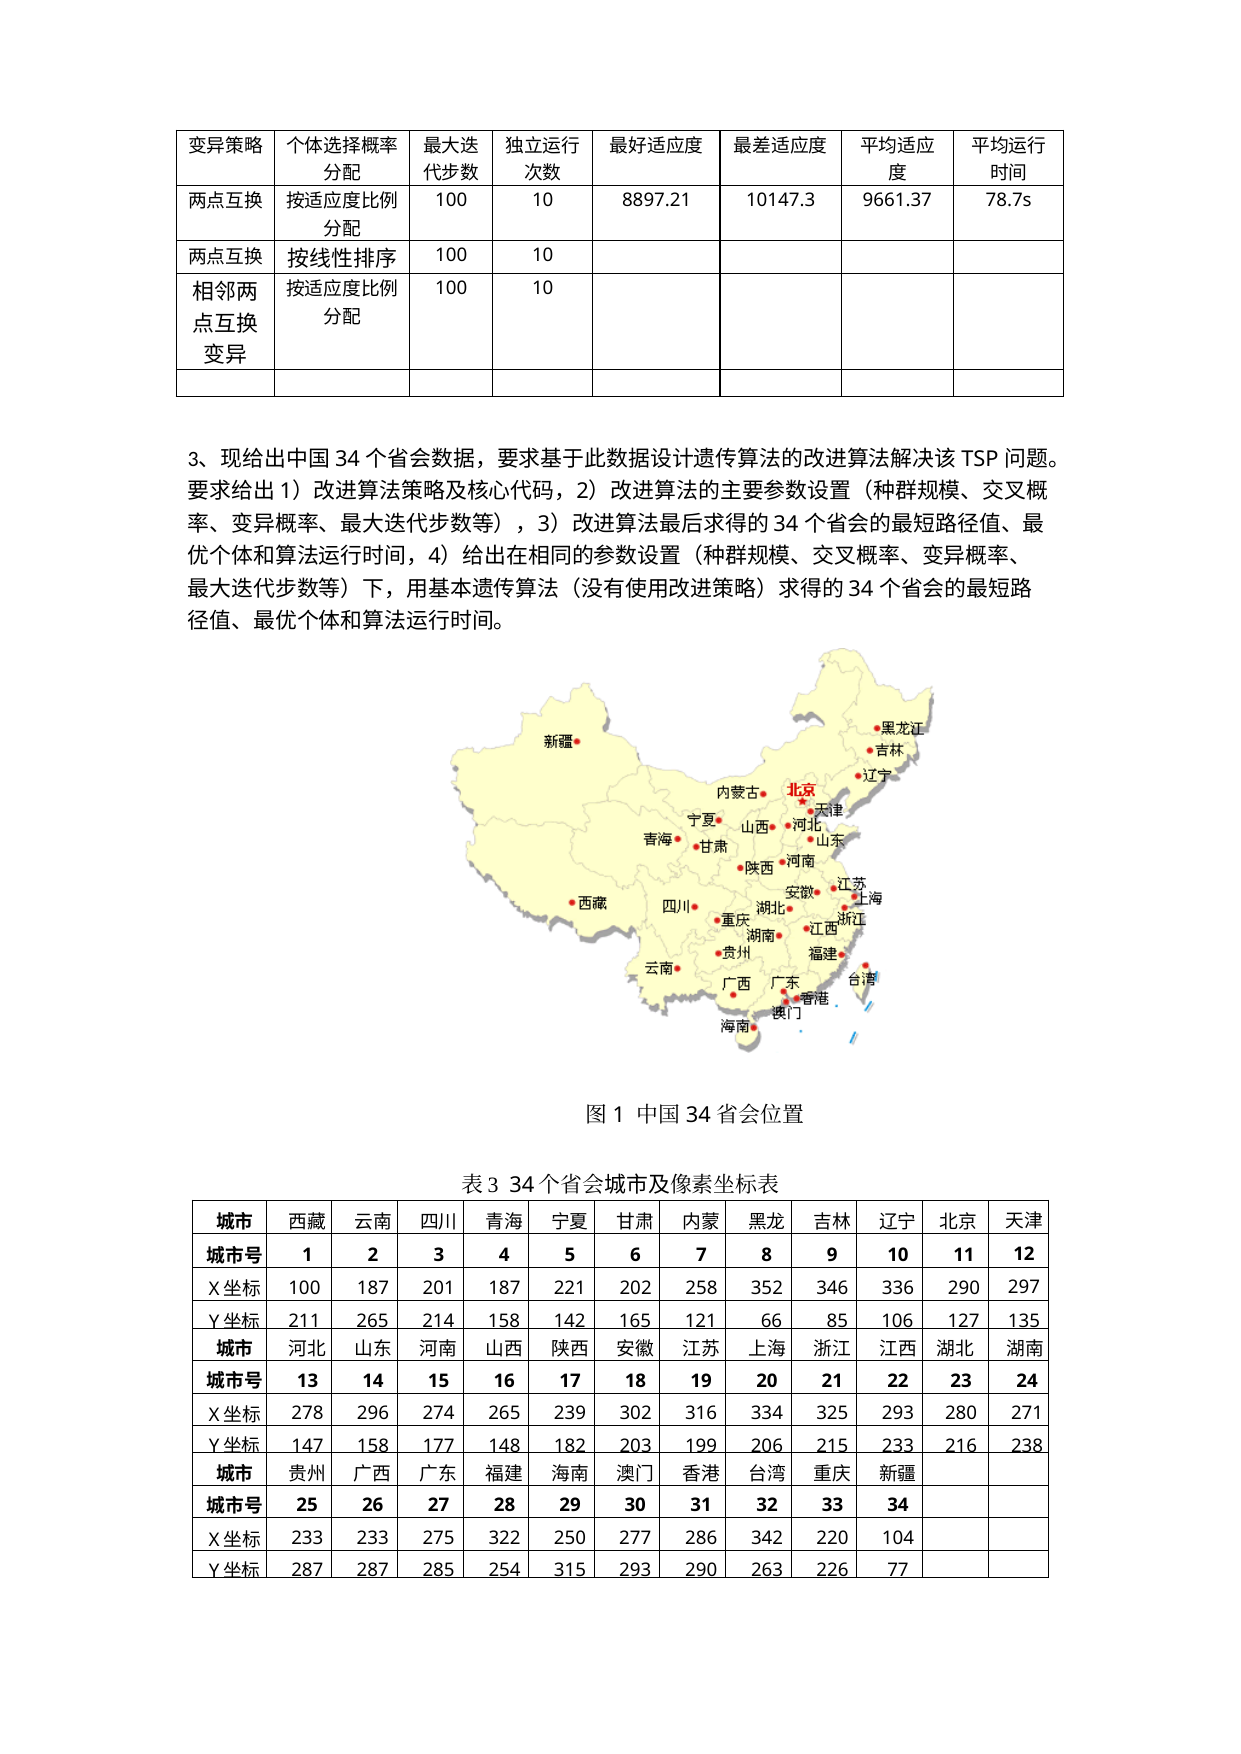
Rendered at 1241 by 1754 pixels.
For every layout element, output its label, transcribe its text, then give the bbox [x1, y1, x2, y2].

table_cell 201 [398, 1268, 463, 1300]
table_cell 9 [792, 1234, 856, 1267]
table_cell 河南 [398, 1329, 463, 1360]
table_cell [721, 370, 841, 396]
table_header 四川 [398, 1201, 463, 1233]
table_cell 广东 [398, 1453, 463, 1485]
table_cell 26 [332, 1486, 397, 1517]
table_cell 127 [923, 1301, 988, 1327]
table_cell 34 [857, 1486, 922, 1517]
table_cell 202 [595, 1268, 659, 1300]
table_cell 6 [595, 1234, 659, 1267]
table_cell X坐标 [193, 1268, 266, 1300]
table_header 吉林 [792, 1201, 856, 1233]
table_cell 278 [267, 1394, 331, 1425]
table_header 平均适应度 [842, 131, 953, 185]
table_cell 325 [792, 1394, 856, 1425]
table_cell 15 [398, 1361, 463, 1392]
table_cell 台湾 [726, 1453, 791, 1485]
table_cell 相邻两点互换变异 [177, 274, 274, 369]
table_cell 陕西 [529, 1329, 594, 1360]
table_cell Y坐标 [193, 1426, 266, 1452]
table_cell 286 [660, 1518, 725, 1550]
table_cell [923, 1551, 988, 1577]
table_header 天津 [989, 1201, 1048, 1233]
table_cell 21 [792, 1361, 856, 1392]
table_header 北京 [923, 1201, 988, 1233]
table_cell 按线性排序 [275, 241, 409, 273]
table_cell 4 [464, 1234, 528, 1267]
table_cell 18 [595, 1361, 659, 1392]
table_cell 海南 [529, 1453, 594, 1485]
table_cell [410, 370, 492, 396]
table_cell 28 [464, 1486, 528, 1517]
table_cell 316 [660, 1394, 725, 1425]
table_cell [954, 241, 1063, 273]
table_cell 湖北 [923, 1329, 988, 1360]
table_header 平均运行时间 [954, 131, 1063, 185]
table_cell 182 [529, 1426, 594, 1452]
table_cell 按适应度比例分配 [275, 186, 409, 240]
table_header 个体选择概率分配 [275, 131, 409, 185]
table_cell 250 [529, 1518, 594, 1550]
table_cell 19 [660, 1361, 725, 1392]
table_header 西藏 [267, 1201, 331, 1233]
table_cell 25 [267, 1486, 331, 1517]
table_cell 334 [726, 1394, 791, 1425]
table_cell 城市号 [193, 1361, 266, 1392]
table_header 辽宁 [857, 1201, 922, 1233]
table_cell 32 [726, 1486, 791, 1517]
table_cell 206 [726, 1426, 791, 1452]
table_cell 158 [332, 1426, 397, 1452]
table_cell 322 [464, 1518, 528, 1550]
table_cell Y坐标 [193, 1551, 266, 1577]
table_cell 33 [792, 1486, 856, 1517]
table_cell 290 [660, 1551, 725, 1577]
table_cell 城市号 [193, 1486, 266, 1517]
table_cell [721, 241, 841, 273]
table_cell [177, 370, 274, 396]
table_cell 山东 [332, 1329, 397, 1360]
table_cell 3 [398, 1234, 463, 1267]
table_cell 203 [595, 1426, 659, 1452]
table_cell [275, 370, 409, 396]
table_cell 104 [857, 1518, 922, 1550]
table_cell 23 [923, 1361, 988, 1392]
table_cell [923, 1486, 988, 1517]
table_cell 165 [595, 1301, 659, 1327]
table_cell 13 [267, 1361, 331, 1392]
table_cell [842, 241, 953, 273]
table_cell 福建 [464, 1453, 528, 1485]
table_cell 11 [923, 1234, 988, 1267]
table_cell 安徽 [595, 1329, 659, 1360]
table_header 宁夏 [529, 1201, 594, 1233]
table_cell 315 [529, 1551, 594, 1577]
table_cell 城市 [193, 1329, 266, 1360]
table_cell 27 [398, 1486, 463, 1517]
table_cell 12 [989, 1234, 1048, 1267]
table_cell 14 [332, 1361, 397, 1392]
table_cell 215 [792, 1426, 856, 1452]
table_cell 346 [792, 1268, 856, 1300]
table_cell 214 [398, 1301, 463, 1327]
table_cell 85 [792, 1301, 856, 1327]
table_cell 258 [660, 1268, 725, 1300]
table_cell 按适应度比例分配 [275, 274, 409, 369]
table_cell [593, 241, 719, 273]
table_header 青海 [464, 1201, 528, 1233]
table_cell 29 [529, 1486, 594, 1517]
table_cell 30 [595, 1486, 659, 1517]
table_header 内蒙古 [660, 1201, 725, 1233]
table_cell 106 [857, 1301, 922, 1327]
table_cell 100 [410, 274, 492, 369]
table_cell 274 [398, 1394, 463, 1425]
table_cell 187 [464, 1268, 528, 1300]
table_cell [989, 1518, 1048, 1550]
table_cell 江西 [857, 1329, 922, 1360]
table_cell 100 [410, 241, 492, 273]
table_cell 10 [493, 274, 592, 369]
table_cell 158 [464, 1301, 528, 1327]
table_cell [493, 370, 592, 396]
table_cell 7 [660, 1234, 725, 1267]
table_cell 城市 [193, 1453, 266, 1485]
table_cell 287 [332, 1551, 397, 1577]
table_cell 121 [660, 1301, 725, 1327]
table_cell X坐标 [193, 1518, 266, 1550]
table_cell 293 [595, 1551, 659, 1577]
table_cell 233 [267, 1518, 331, 1550]
table_cell [989, 1551, 1048, 1577]
table_cell 上海 [726, 1329, 791, 1360]
table_cell 297 [989, 1268, 1048, 1300]
table_cell 新疆 [857, 1453, 922, 1485]
table_header 独立运行次数 [493, 131, 592, 185]
table_header 最好适应度 [593, 131, 719, 185]
table_header 黑龙江 [726, 1201, 791, 1233]
table_cell 77 [857, 1551, 922, 1577]
table_cell 233 [857, 1426, 922, 1452]
table_header 城市 [193, 1201, 266, 1233]
table_cell [923, 1453, 988, 1485]
table_cell 265 [332, 1301, 397, 1327]
table_cell 302 [595, 1394, 659, 1425]
table_cell 220 [792, 1518, 856, 1550]
table_cell 22 [857, 1361, 922, 1392]
table_cell 199 [660, 1426, 725, 1452]
table_cell 293 [857, 1394, 922, 1425]
table_cell 78.7s [954, 186, 1063, 240]
table_cell 10 [493, 241, 592, 273]
table_cell 湖南 [989, 1329, 1048, 1360]
table_cell 16 [464, 1361, 528, 1392]
table_cell 263 [726, 1551, 791, 1577]
table_cell 2 [332, 1234, 397, 1267]
table_cell 山西 [464, 1329, 528, 1360]
table_cell 100 [267, 1268, 331, 1300]
table_cell 浙江 [792, 1329, 856, 1360]
table_cell 238 [989, 1426, 1048, 1452]
table_cell 河北 [267, 1329, 331, 1360]
table_cell 10 [493, 186, 592, 240]
picture [450, 648, 935, 1053]
table_cell 216 [923, 1426, 988, 1452]
table_cell 10147.3 [721, 186, 841, 240]
table_cell 287 [267, 1551, 331, 1577]
table_cell 290 [923, 1268, 988, 1300]
table_cell 221 [529, 1268, 594, 1300]
table_cell 20 [726, 1361, 791, 1392]
table_cell 135 [989, 1301, 1048, 1327]
table_cell 1 [267, 1234, 331, 1267]
table_cell [842, 370, 953, 396]
table_cell 两点互换 [177, 241, 274, 273]
table_cell X坐标 [193, 1394, 266, 1425]
table_cell 5 [529, 1234, 594, 1267]
table_cell 296 [332, 1394, 397, 1425]
table_cell 10 [857, 1234, 922, 1267]
table_cell 285 [398, 1551, 463, 1577]
table_cell 211 [267, 1301, 331, 1327]
table_cell 贵州 [267, 1453, 331, 1485]
text 表3 34个省会城市及像素坐标表 [187, 1167, 1053, 1199]
table_cell 233 [332, 1518, 397, 1550]
table_cell [721, 274, 841, 369]
table_cell 24 [989, 1361, 1048, 1392]
table_cell [954, 370, 1063, 396]
table_cell 177 [398, 1426, 463, 1452]
table_cell 147 [267, 1426, 331, 1452]
table_cell [954, 274, 1063, 369]
table_cell 香港 [660, 1453, 725, 1485]
table_header 云南 [332, 1201, 397, 1233]
table_header 甘肃 [595, 1201, 659, 1233]
table_cell 城市号 [193, 1234, 266, 1267]
table_header 变异策略 [177, 131, 274, 185]
table_cell Y坐标 [193, 1301, 266, 1327]
table_cell 271 [989, 1394, 1048, 1425]
table_cell 277 [595, 1518, 659, 1550]
table_cell 142 [529, 1301, 594, 1327]
table_cell 187 [332, 1268, 397, 1300]
table_cell 226 [792, 1551, 856, 1577]
table_cell 31 [660, 1486, 725, 1517]
table_cell 8 [726, 1234, 791, 1267]
table_cell 352 [726, 1268, 791, 1300]
table_cell 148 [464, 1426, 528, 1452]
table_cell [989, 1453, 1048, 1485]
table_cell [593, 274, 719, 369]
table_cell 280 [923, 1394, 988, 1425]
table_cell 275 [398, 1518, 463, 1550]
table_cell 重庆 [792, 1453, 856, 1485]
table_cell [593, 370, 719, 396]
table_cell 342 [726, 1518, 791, 1550]
table_cell [989, 1486, 1048, 1517]
table_cell 8897.21 [593, 186, 719, 240]
table_cell 336 [857, 1268, 922, 1300]
text 3、现给出中国 34 个省会数据，要求基于此数据设计遗传算法的改进算法解决该 TSP 问题。要求给出1）改进算法策略及核心代码，2）改进算法的主要参数设置（种群规模、交叉概率、变异概率、最大迭代步数等），3）改进算法最后求得的34 个省会的最短路径值、最优个体和算法运行时间，4）给出在相同的参数设置（种群规模、交叉概率、变异概率、最大迭代步数等）下，用基本遗传算法（没有使用改进策略）求得的34 个省会的最短路径值、最优个体和算法运行时间。 [187, 440, 1053, 635]
table_cell 9661.37 [842, 186, 953, 240]
table_header 最大迭代步数 [410, 131, 492, 185]
table_cell 17 [529, 1361, 594, 1392]
table_cell 两点互换 [177, 186, 274, 240]
table_cell 265 [464, 1394, 528, 1425]
table_cell 澳门 [595, 1453, 659, 1485]
table_cell 66 [726, 1301, 791, 1327]
table_cell [923, 1518, 988, 1550]
table_cell 广西 [332, 1453, 397, 1485]
table_cell 239 [529, 1394, 594, 1425]
text 图 1 中国 34 省会位置 [188, 1098, 1053, 1130]
table_cell [842, 274, 953, 369]
table_cell 江苏 [660, 1329, 725, 1360]
table_header 最差适应度 [721, 131, 841, 185]
table_cell 100 [410, 186, 492, 240]
table_cell 254 [464, 1551, 528, 1577]
